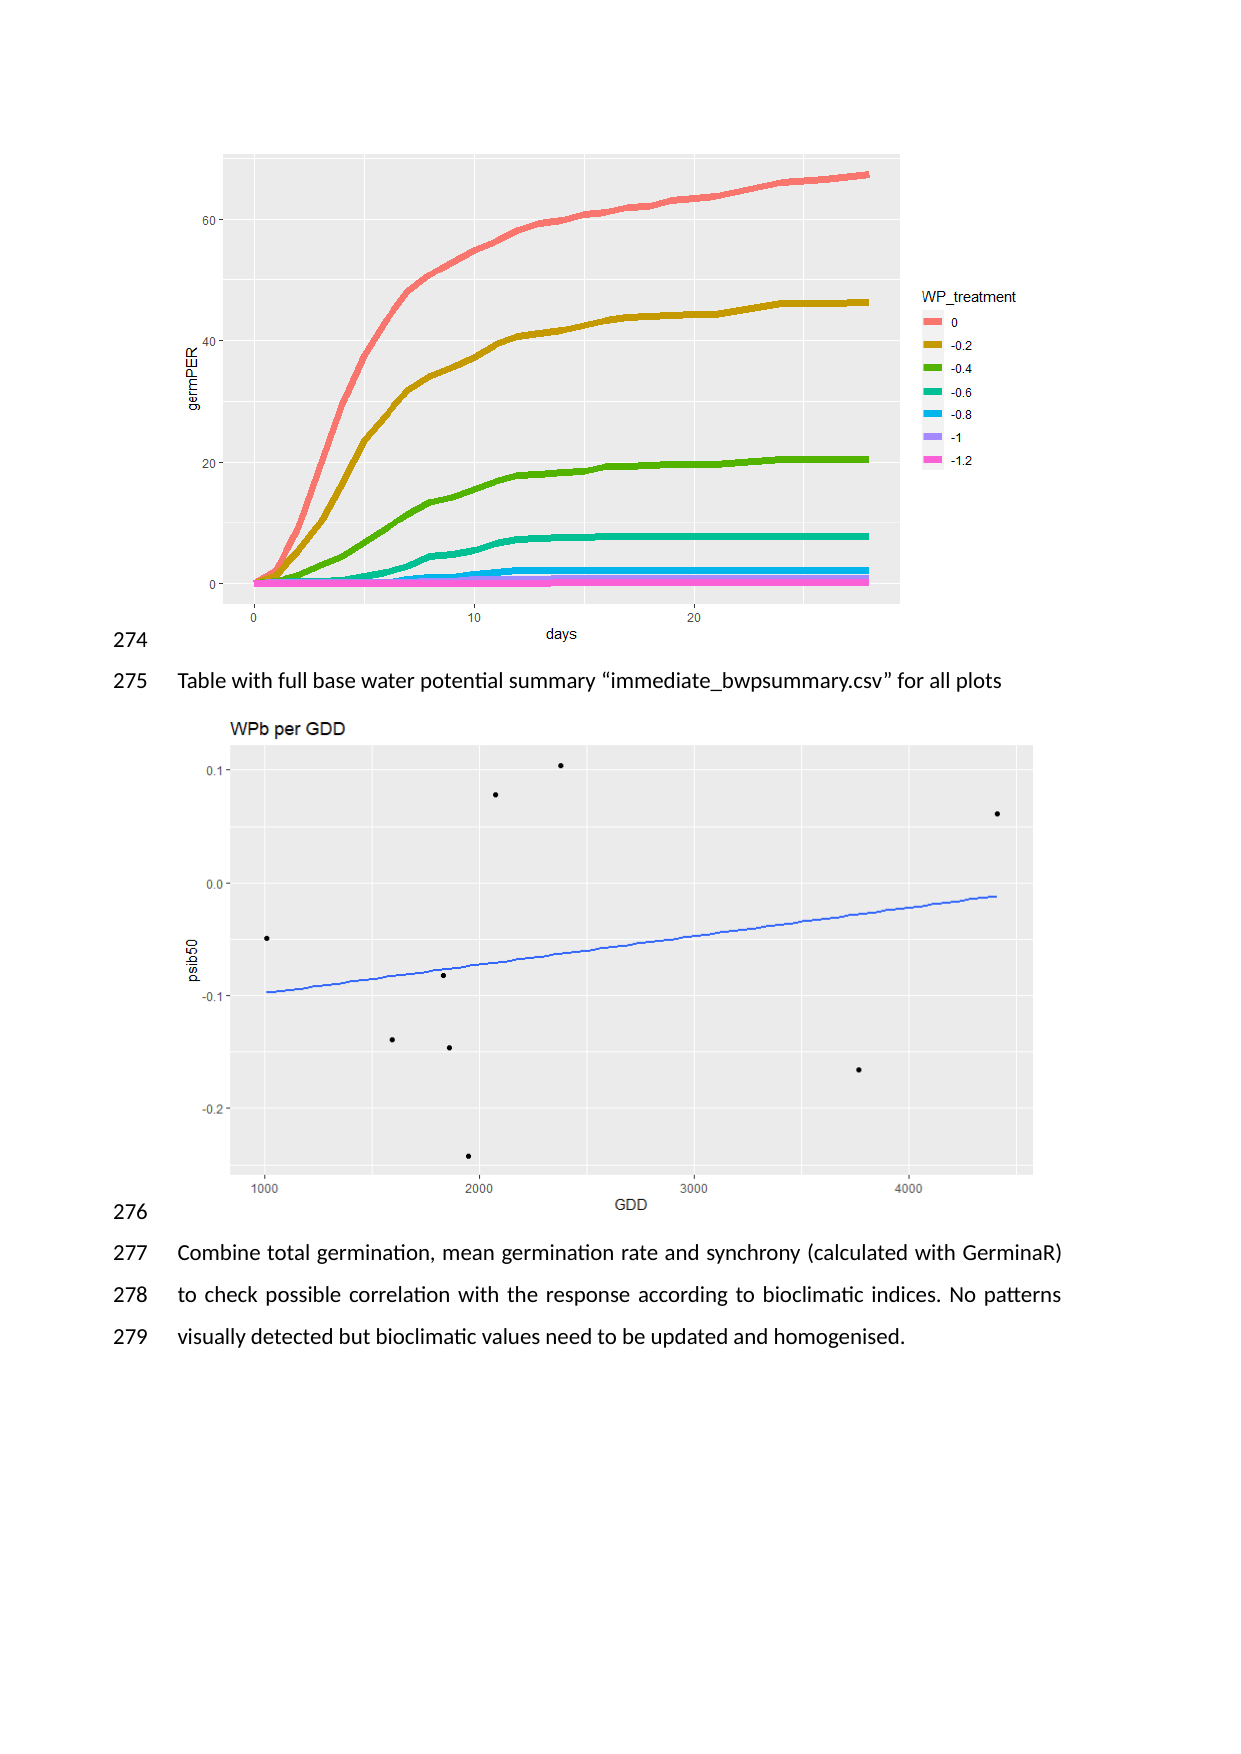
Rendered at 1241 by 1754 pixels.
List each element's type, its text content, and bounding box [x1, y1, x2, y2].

picture [177, 713, 1040, 1220]
text Table with full base water potential summary “immediate_bwpsummary.csv” for all plots [177, 666, 1063, 694]
picture [177, 147, 1030, 648]
text Combine total germination, mean germination rate and synchrony (calculated with GerminaR) to check possible correlation with the response according to bioclimatic indices. No patterns visually detected but bioclimatic values need to be updated and homogenised. [177, 1238, 1063, 1350]
